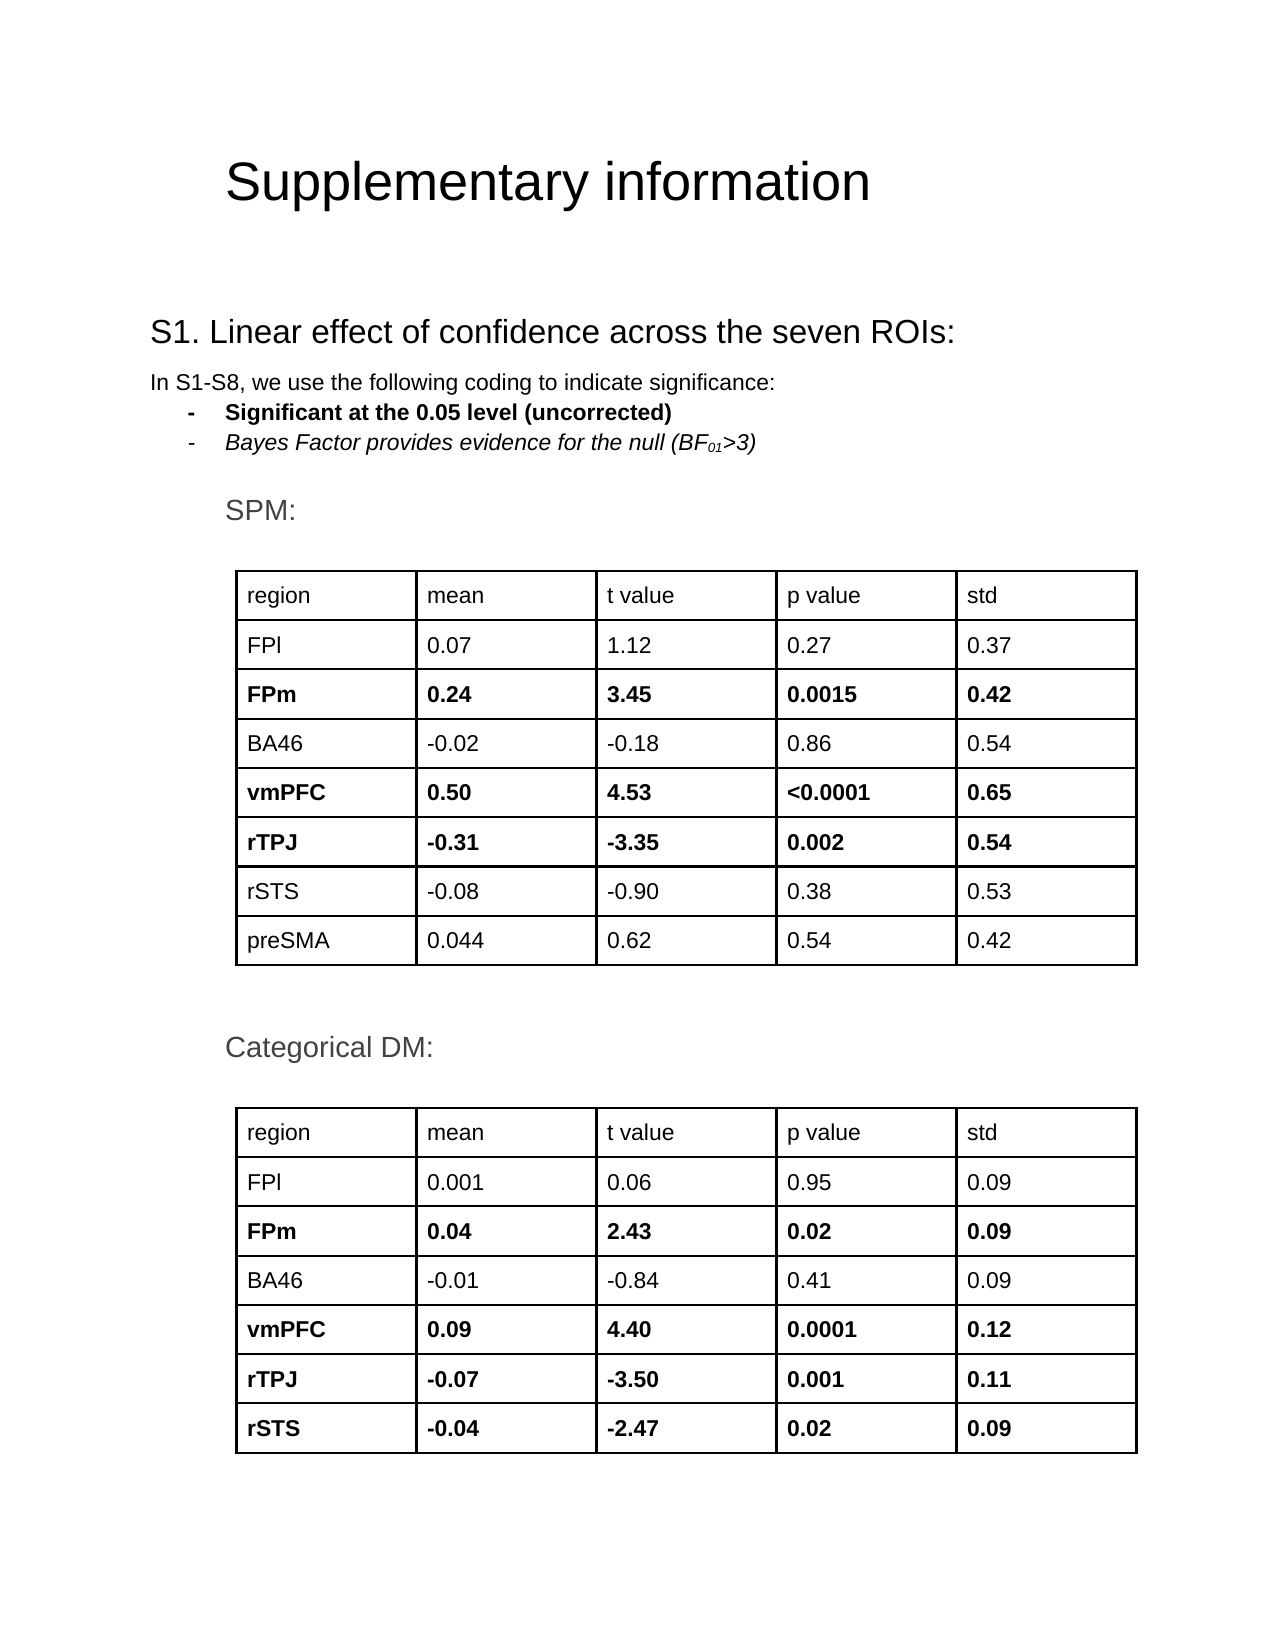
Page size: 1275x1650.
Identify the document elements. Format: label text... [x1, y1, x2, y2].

table_cell -2.47 [598, 1404, 775, 1452]
table_header mean [418, 1109, 595, 1156]
table_cell 1.12 [598, 621, 775, 668]
table_cell -3.35 [598, 818, 775, 865]
table_cell 0.09 [958, 1158, 1135, 1205]
table_cell rSTS [238, 1404, 415, 1452]
table_cell 0.65 [958, 769, 1135, 816]
table_cell -0.08 [418, 868, 595, 915]
table_cell -0.04 [418, 1404, 595, 1452]
subtitle Categorical DM: [225, 1029, 1125, 1063]
table_cell FPm [238, 1207, 415, 1254]
table_cell 0.27 [778, 621, 955, 668]
table_cell FPl [238, 1158, 415, 1205]
table_cell 0.12 [958, 1306, 1135, 1353]
table_cell 0.95 [778, 1158, 955, 1205]
table_cell 0.09 [958, 1207, 1135, 1254]
list Significant at the 0.05 level (uncorrected) [187, 399, 1125, 425]
table_cell 0.09 [958, 1257, 1135, 1304]
table_cell 0.54 [778, 917, 955, 964]
table_cell BA46 [238, 720, 415, 767]
table_cell 0.02 [778, 1404, 955, 1452]
table_cell 0.50 [418, 769, 595, 816]
table_cell preSMA [238, 917, 415, 964]
table_cell 2.43 [598, 1207, 775, 1254]
title Supplementary information [225, 150, 1125, 212]
table_cell 0.24 [418, 670, 595, 718]
table_cell 0.02 [778, 1207, 955, 1254]
table_header t value [598, 1109, 775, 1156]
table_header mean [418, 572, 595, 619]
table_cell vmPFC [238, 1306, 415, 1353]
table_cell 0.044 [418, 917, 595, 964]
table_cell 0.54 [958, 818, 1135, 865]
table_cell -0.02 [418, 720, 595, 767]
table_header region [238, 1109, 415, 1156]
table_cell vmPFC [238, 769, 415, 816]
table_cell -0.31 [418, 818, 595, 865]
table_cell 0.001 [778, 1355, 955, 1402]
table_cell 0.07 [418, 621, 595, 668]
table_header std [958, 572, 1135, 619]
table_cell 0.37 [958, 621, 1135, 668]
table_cell 0.09 [418, 1306, 595, 1353]
table_cell 4.53 [598, 769, 775, 816]
subtitle SPM: [150, 493, 1125, 526]
table_cell -3.50 [598, 1355, 775, 1402]
table_cell rTPJ [238, 1355, 415, 1402]
table_cell BA46 [238, 1257, 415, 1304]
table_cell -0.18 [598, 720, 775, 767]
table_cell 0.53 [958, 868, 1135, 915]
table_cell -0.07 [418, 1355, 595, 1402]
table_cell 0.62 [598, 917, 775, 964]
table_cell rTPJ [238, 818, 415, 865]
table_cell 4.40 [598, 1306, 775, 1353]
table_cell 0.42 [958, 670, 1135, 718]
table_cell <0.0001 [778, 769, 955, 816]
table_cell -0.84 [598, 1257, 775, 1304]
table_cell 3.45 [598, 670, 775, 718]
table_header t value [598, 572, 775, 619]
table_cell -0.90 [598, 868, 775, 915]
table_header region [238, 572, 415, 619]
table_cell 0.38 [778, 868, 955, 915]
table_cell 0.001 [418, 1158, 595, 1205]
table_cell -0.01 [418, 1257, 595, 1304]
table_header p value [778, 1109, 955, 1156]
table_cell FPm [238, 670, 415, 718]
table_cell 0.11 [958, 1355, 1135, 1402]
table_cell 0.42 [958, 917, 1135, 964]
table_cell 0.41 [778, 1257, 955, 1304]
table_cell 0.06 [598, 1158, 775, 1205]
table_header std [958, 1109, 1135, 1156]
table_cell 0.002 [778, 818, 955, 865]
table_cell 0.09 [958, 1404, 1135, 1452]
table_cell 0.0001 [778, 1306, 955, 1353]
table_cell 0.0015 [778, 670, 955, 718]
subtitle S1. Linear effect of confidence across the seven ROIs: [150, 312, 1125, 351]
list Bayes Factor provides evidence for the null (BF01>3) [187, 429, 1125, 456]
table_cell rSTS [238, 868, 415, 915]
table_cell 0.86 [778, 720, 955, 767]
table_cell FPl [238, 621, 415, 668]
table_header p value [778, 572, 955, 619]
table_cell 0.54 [958, 720, 1135, 767]
table_cell 0.04 [418, 1207, 595, 1254]
text In S1-S8, we use the following coding to indicate significance: [150, 369, 1125, 395]
